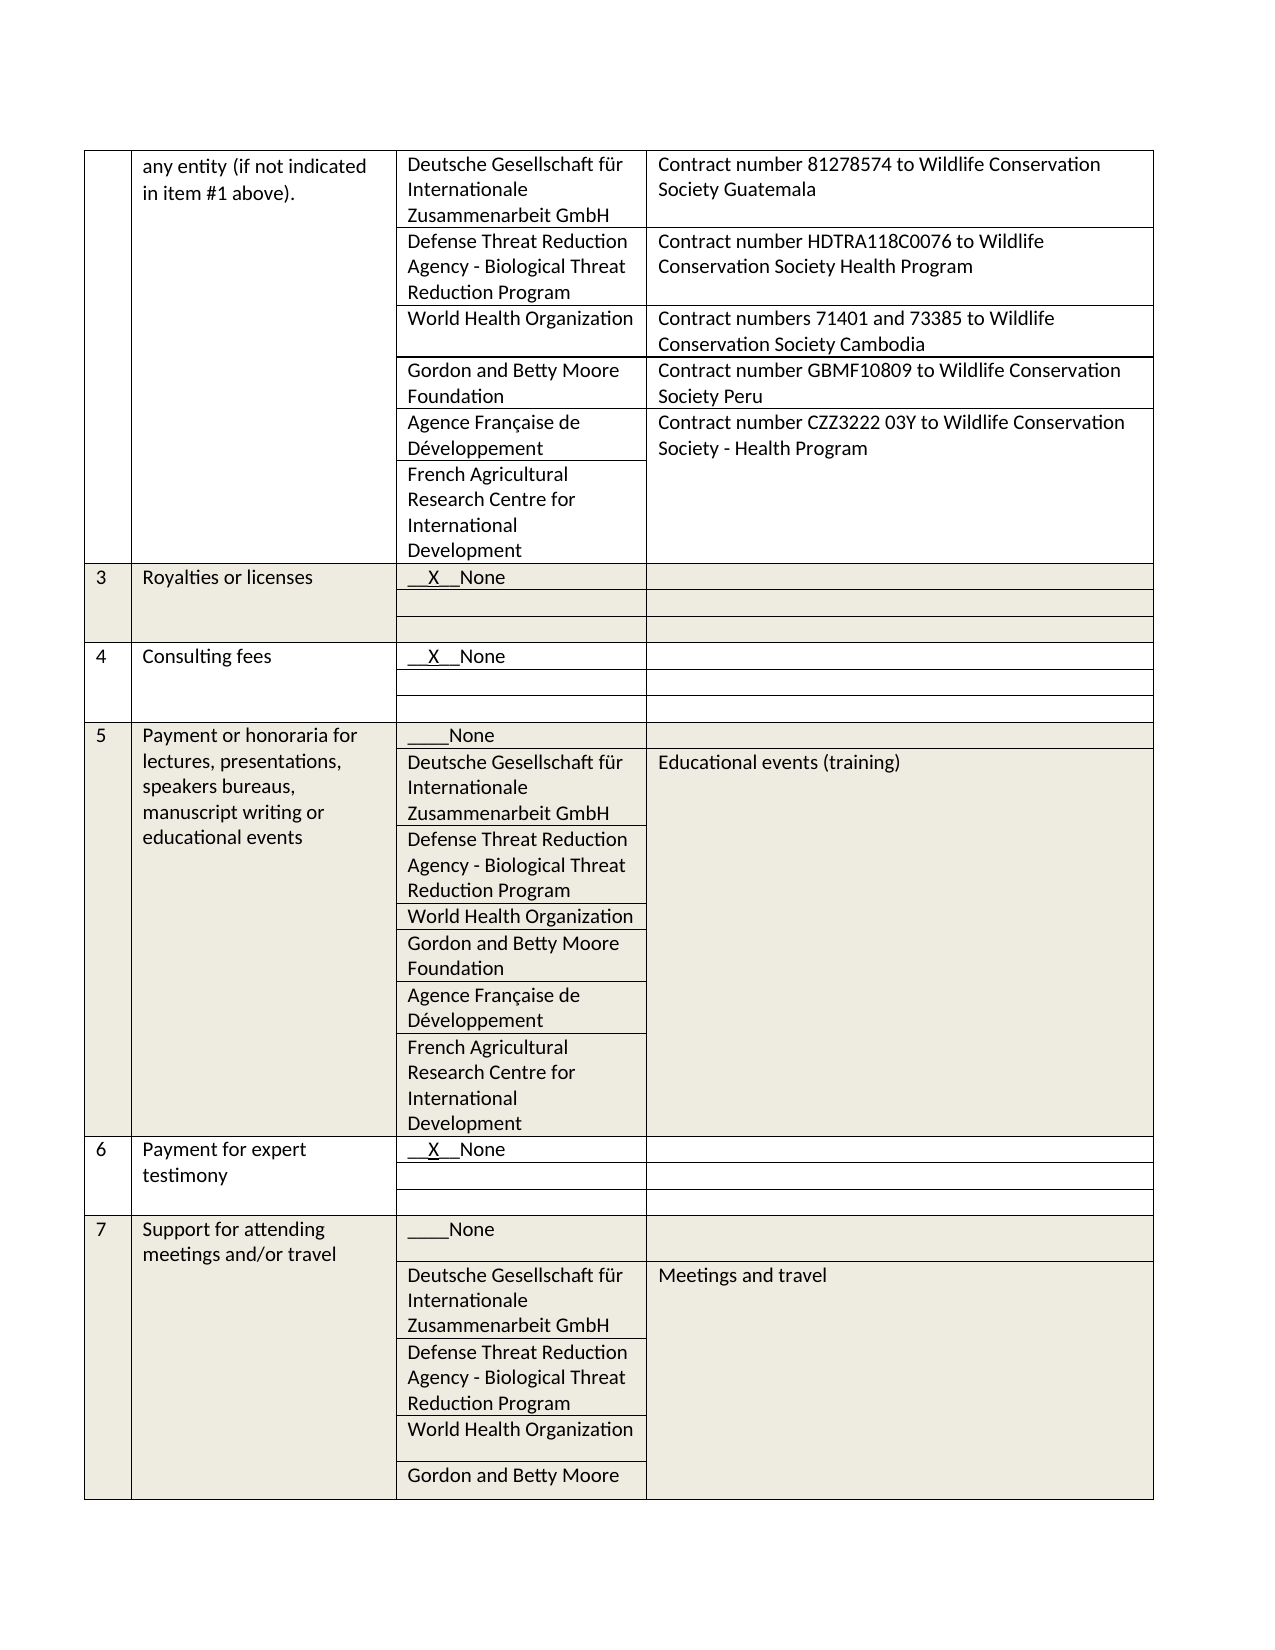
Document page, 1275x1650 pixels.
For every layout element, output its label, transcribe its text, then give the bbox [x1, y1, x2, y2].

table_cell [397, 617, 646, 642]
table_cell [647, 1216, 1153, 1261]
table_cell Contract number 81278574 to Wildlife Conservation Society Guatemala [647, 151, 1153, 227]
table_cell Agence Française de Développement [397, 982, 646, 1033]
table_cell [132, 151, 396, 563]
table_cell World Health Organization [397, 904, 646, 929]
table_cell Defense Threat Reduction Agency - Biological Threat Reduction Program [397, 826, 646, 903]
table_cell [647, 1163, 1153, 1188]
table_cell [647, 1137, 1153, 1162]
table_cell Gordon and Betty Moore Foundation [397, 358, 646, 408]
table_cell Contract number CZZ3222 03Y to Wildlife Conservation Society - Health Program [647, 409, 1153, 563]
table_cell Agence Française de Développement [397, 409, 646, 460]
table_cell Consulting fees [132, 643, 396, 722]
table_cell 2 [85, 151, 131, 563]
table_cell Deutsche Gesellschaft für Internationale Zusammenarbeit GmbH [397, 749, 646, 825]
table_cell Payment for expert testimony [132, 1137, 396, 1215]
table_cell [647, 590, 1153, 616]
table_cell Deutsche Gesellschaft für Internationale Zusammenarbeit GmbH [397, 151, 646, 227]
table_cell __X__None [397, 1137, 646, 1162]
table_cell World Health Organization [397, 1416, 646, 1461]
table_cell 4 [85, 643, 131, 722]
table_cell [397, 696, 646, 722]
table_cell [647, 1190, 1153, 1215]
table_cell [397, 1462, 646, 1499]
table_cell [647, 723, 1153, 748]
table_cell French Agricultural Research Centre for International Development [397, 1034, 646, 1136]
table_cell Contract number HDTRA118C0076 to Wildlife Conservation Society Health Program [647, 228, 1153, 304]
table_cell 5 [85, 723, 131, 1136]
table_cell __X__None [397, 564, 646, 589]
table_cell 6 [85, 1137, 131, 1215]
table_cell Meetings and travel [647, 1262, 1153, 1499]
table_cell Contract number GBMF10809 to Wildlife Conservation Society Peru [647, 358, 1153, 408]
table_cell [647, 643, 1153, 669]
table_cell French Agricultural Research Centre for International Development [397, 461, 646, 563]
table_cell Educational events (training) [647, 749, 1153, 1136]
table_cell [647, 670, 1153, 695]
table_cell [647, 564, 1153, 589]
table_cell Deutsche Gesellschaft für Internationale Zusammenarbeit GmbH [397, 1262, 646, 1338]
table_cell [397, 1163, 646, 1188]
table_cell [647, 696, 1153, 722]
table_cell [397, 590, 646, 616]
table_cell Contract numbers 71401 and 73385 to Wildlife Conservation Society Cambodia [647, 306, 1153, 356]
table_cell __X__None [397, 643, 646, 669]
table_cell [397, 670, 646, 695]
table_cell Gordon and Betty Moore Foundation [397, 930, 646, 981]
table_cell ____None [397, 1216, 646, 1261]
table_cell 7 [85, 1216, 131, 1499]
table_cell Defense Threat Reduction Agency - Biological Threat Reduction Program [397, 228, 646, 304]
table_cell 3 [85, 564, 131, 642]
table_cell Payment or honoraria for lectures, presentations, speakers bureaus, manuscript writing or educational events [132, 723, 396, 1136]
table_cell Defense Threat Reduction Agency - Biological Threat Reduction Program [397, 1339, 646, 1415]
table_cell Royalties or licenses [132, 564, 396, 642]
table_cell [647, 617, 1153, 642]
table_cell [397, 1190, 646, 1215]
table_cell World Health Organization [397, 306, 646, 356]
table_cell Support for attending meetings and/or travel [132, 1216, 396, 1499]
table_cell ____None [397, 723, 646, 748]
